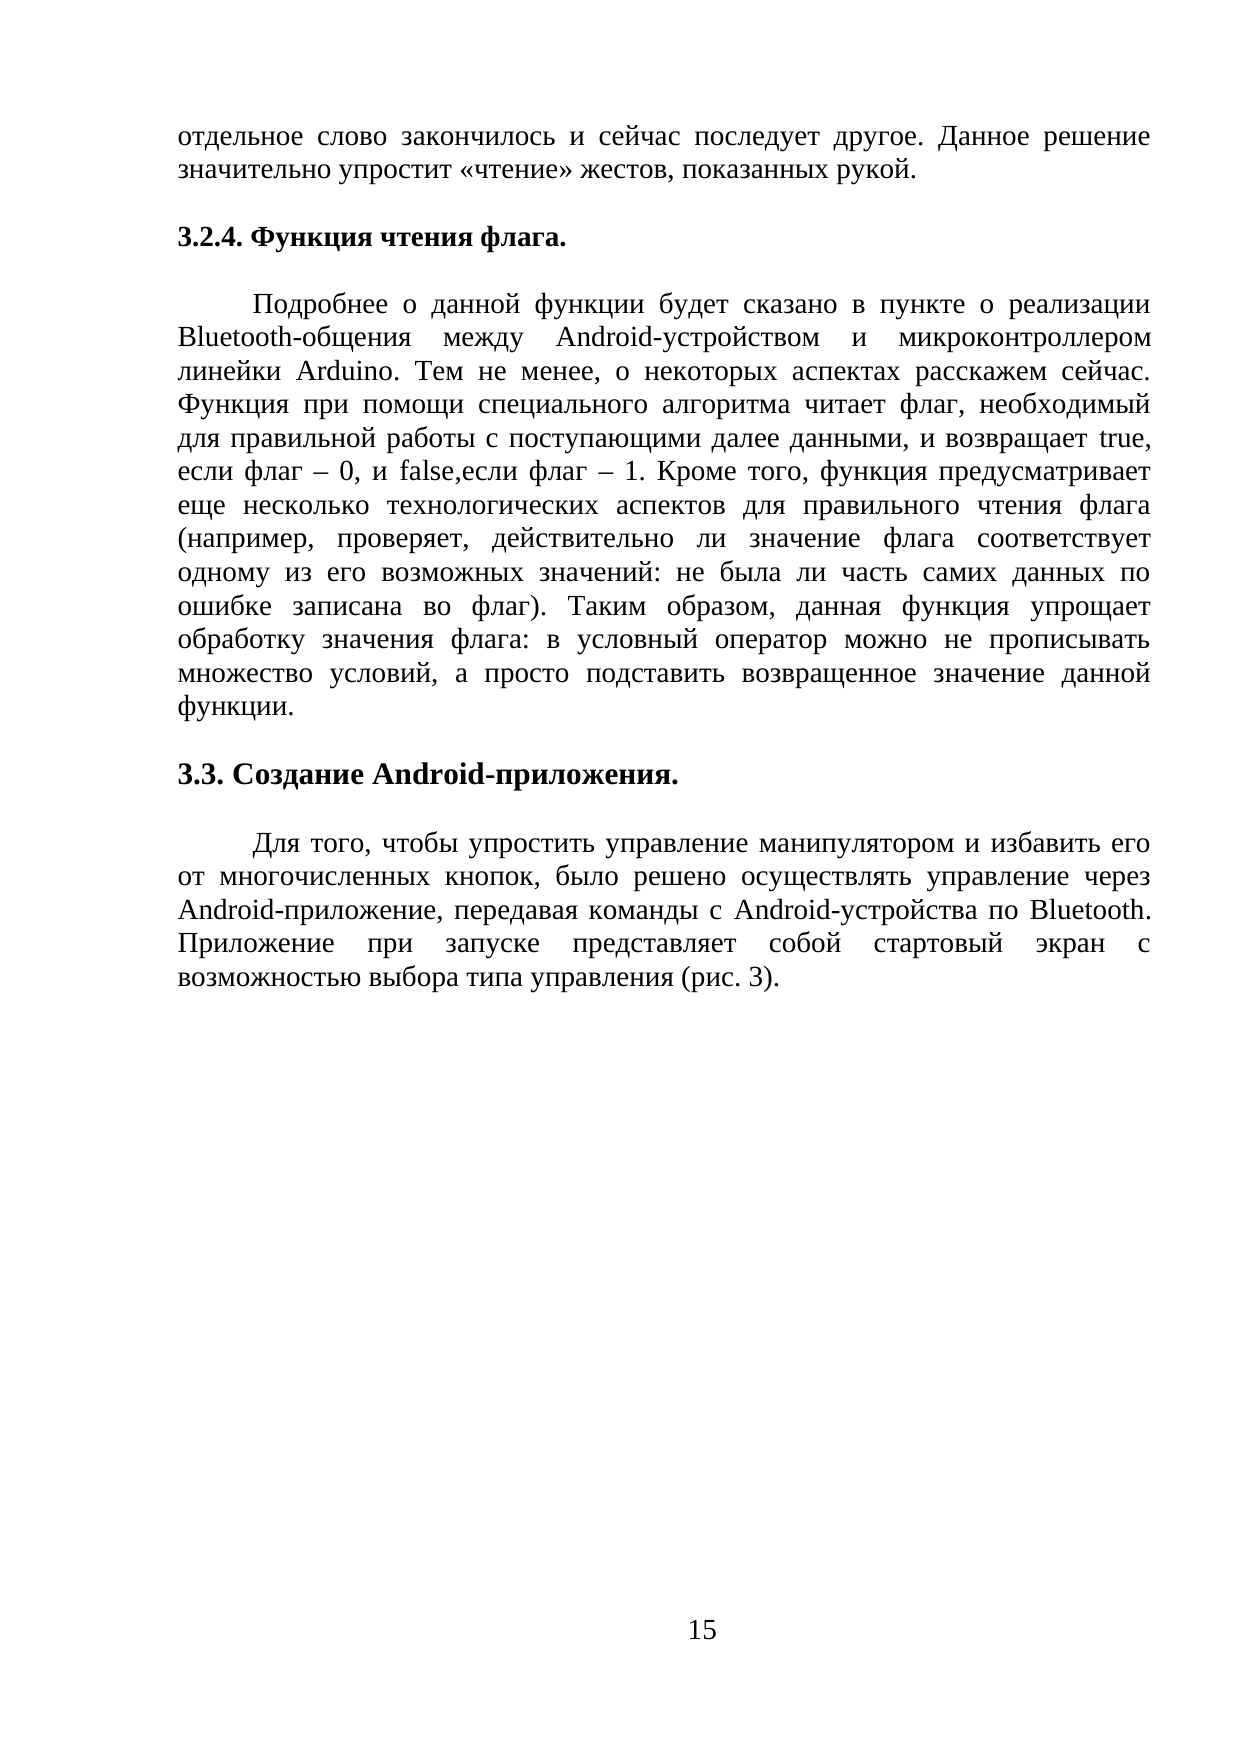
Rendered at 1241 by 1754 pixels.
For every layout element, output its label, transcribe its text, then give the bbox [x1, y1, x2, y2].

subtitle 3.3. Создание Android-приложения. [177, 755, 1152, 791]
text Для того, чтобы упростить управление манипулятором и избавить его от многочисленных кнопок, было решено осуществлять управление через Android-приложение, передавая команды с Android-устройства по Bluetooth. Приложение при запуске представляет собой стартовый экран с возможностью выбора типа управления (рис. 3). [177, 825, 1152, 993]
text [177, 118, 1152, 185]
subtitle 3.2.4. Функция чтения флага. [177, 219, 1152, 252]
text Подробнее о данной функции будет сказано в пункте о реализации Bluetooth-общения между Android-устройством и микроконтроллером линейки Arduino. Тем не менее, о некоторых аспектах расскажем сейчас. Функция при помощи специального алгоритма читает флаг, необходимый для правильной работы с поступающими далее данными, и возвращает true, если флаг – 0, и false,если флаг – 1. Кроме того, функция предусматривает еще несколько технологических аспектов для правильного чтения флага (например, проверяет, действительно ли значение флага соответствует одному из его возможных значений: не была ли часть самих данных по ошибке записана во флаг). Таким образом, данная функция упрощает обработку значения флага: в условный оператор можно не прописывать множество условий, а просто подставить возвращенное значение данной функции. [177, 286, 1152, 722]
